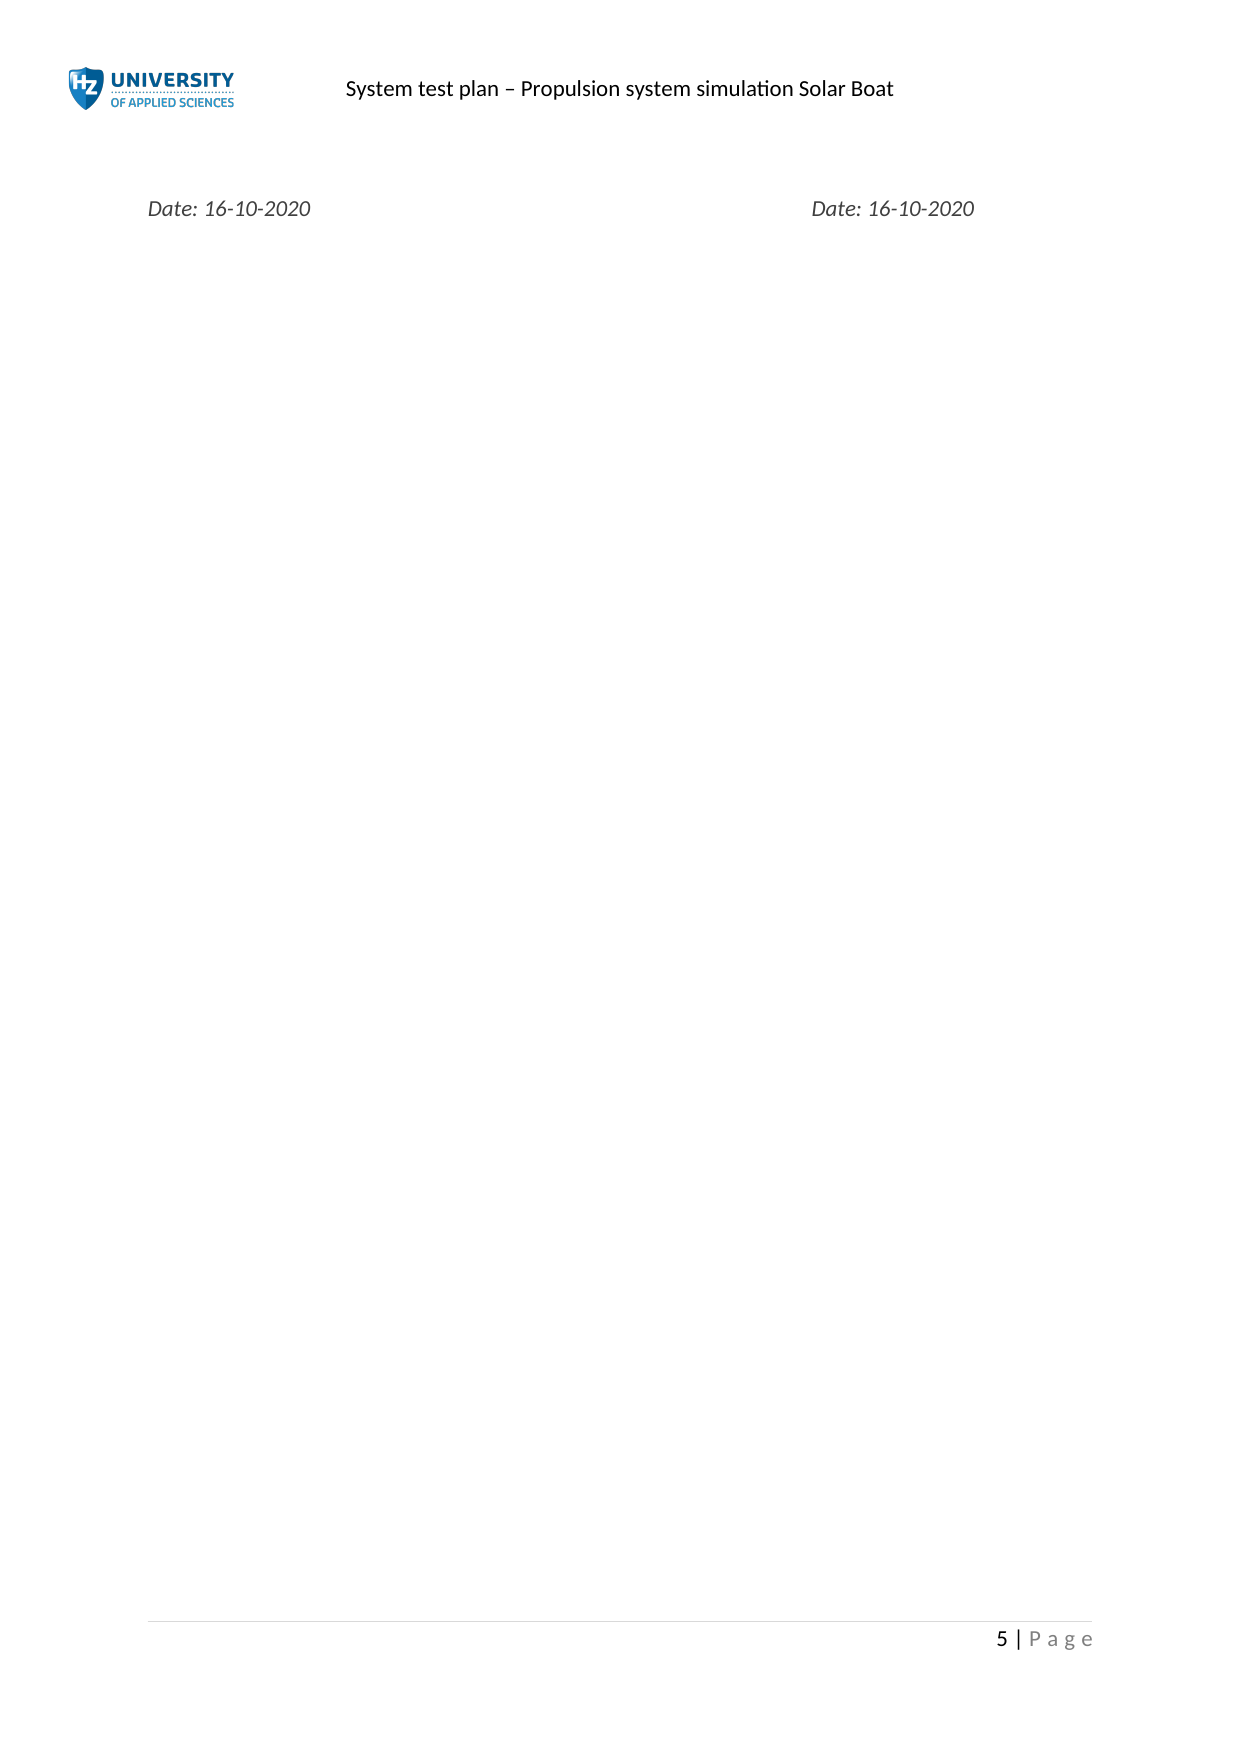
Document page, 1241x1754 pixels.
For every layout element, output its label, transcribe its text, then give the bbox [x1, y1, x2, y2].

picture [68, 67, 234, 110]
text Date: 16-10-2020 Date: 16-10-2020 [148, 194, 1092, 223]
